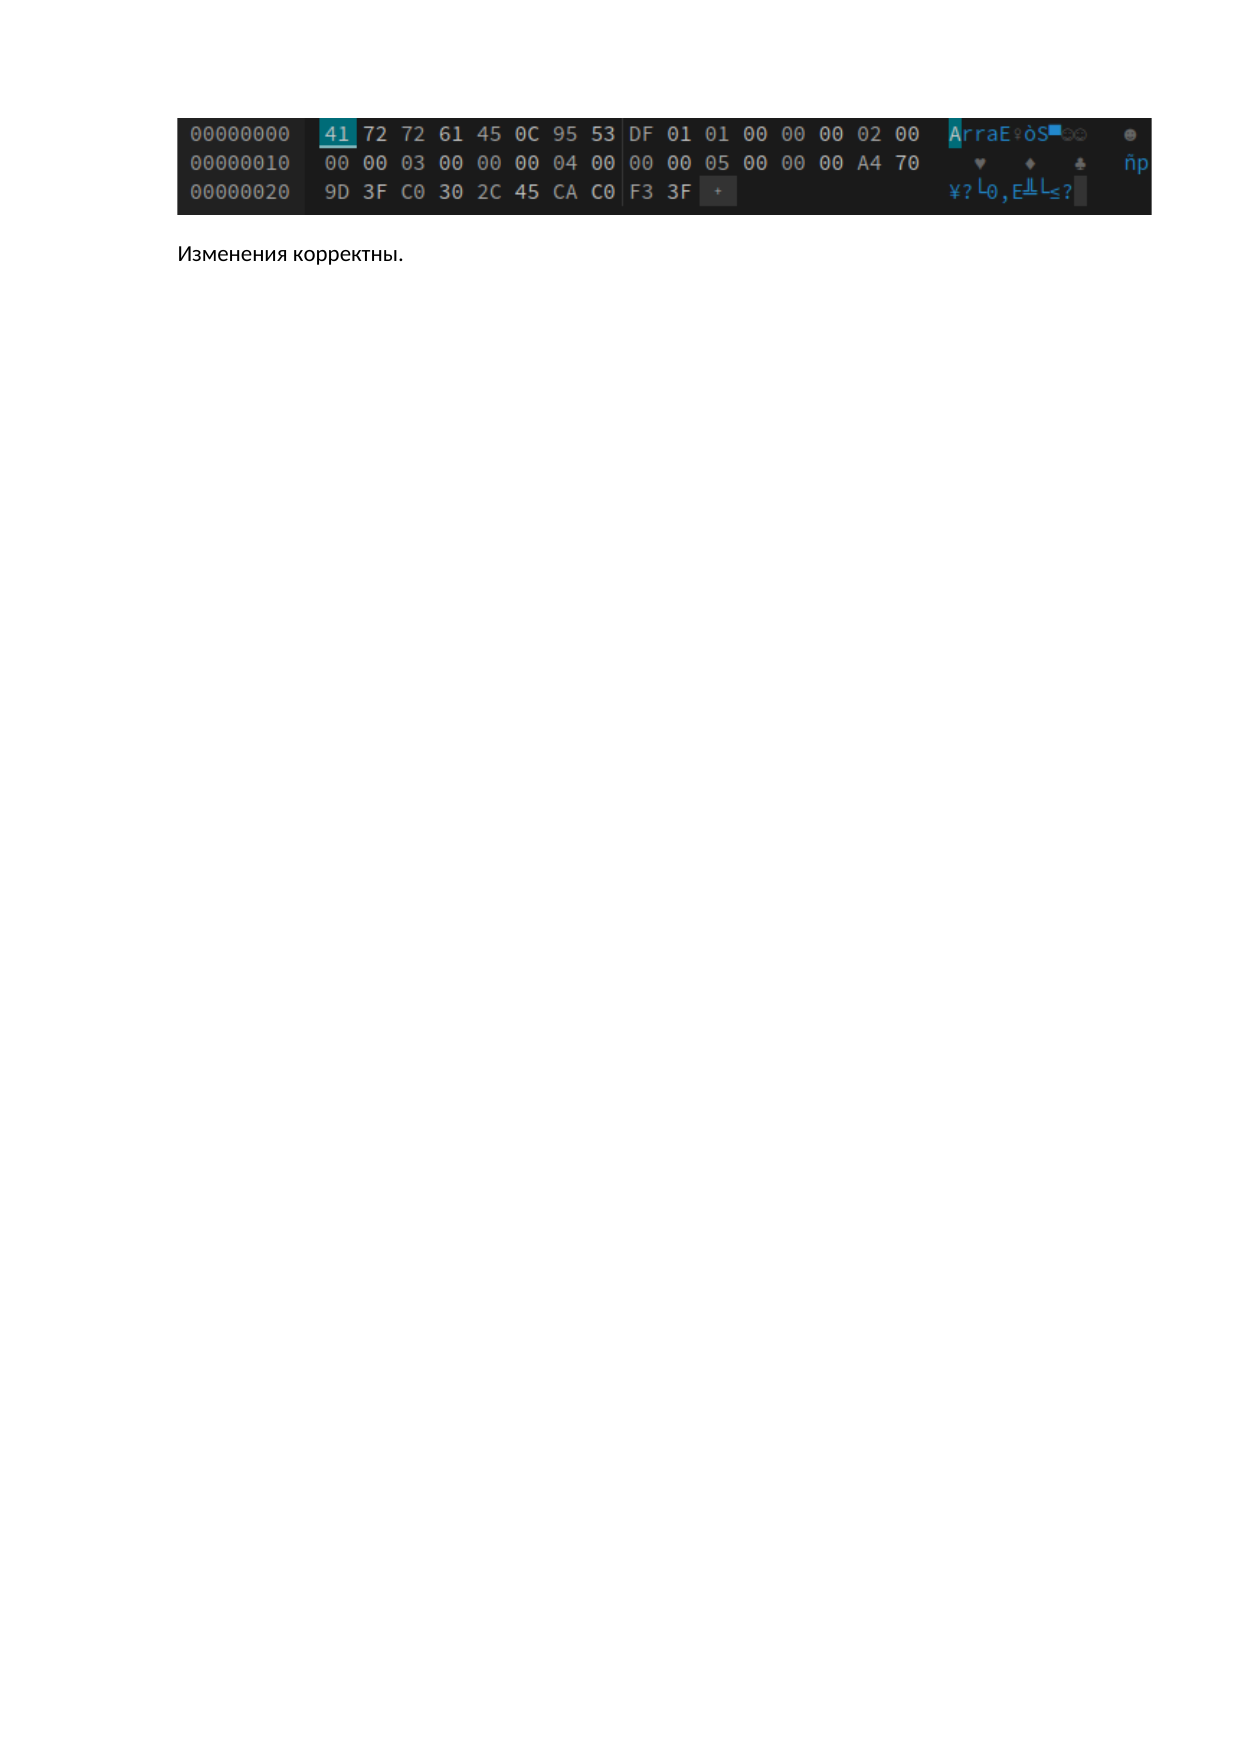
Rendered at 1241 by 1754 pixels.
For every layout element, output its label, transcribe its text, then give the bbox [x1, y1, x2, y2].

picture [177, 118, 1152, 215]
text Изменения корректны. [177, 239, 1152, 268]
